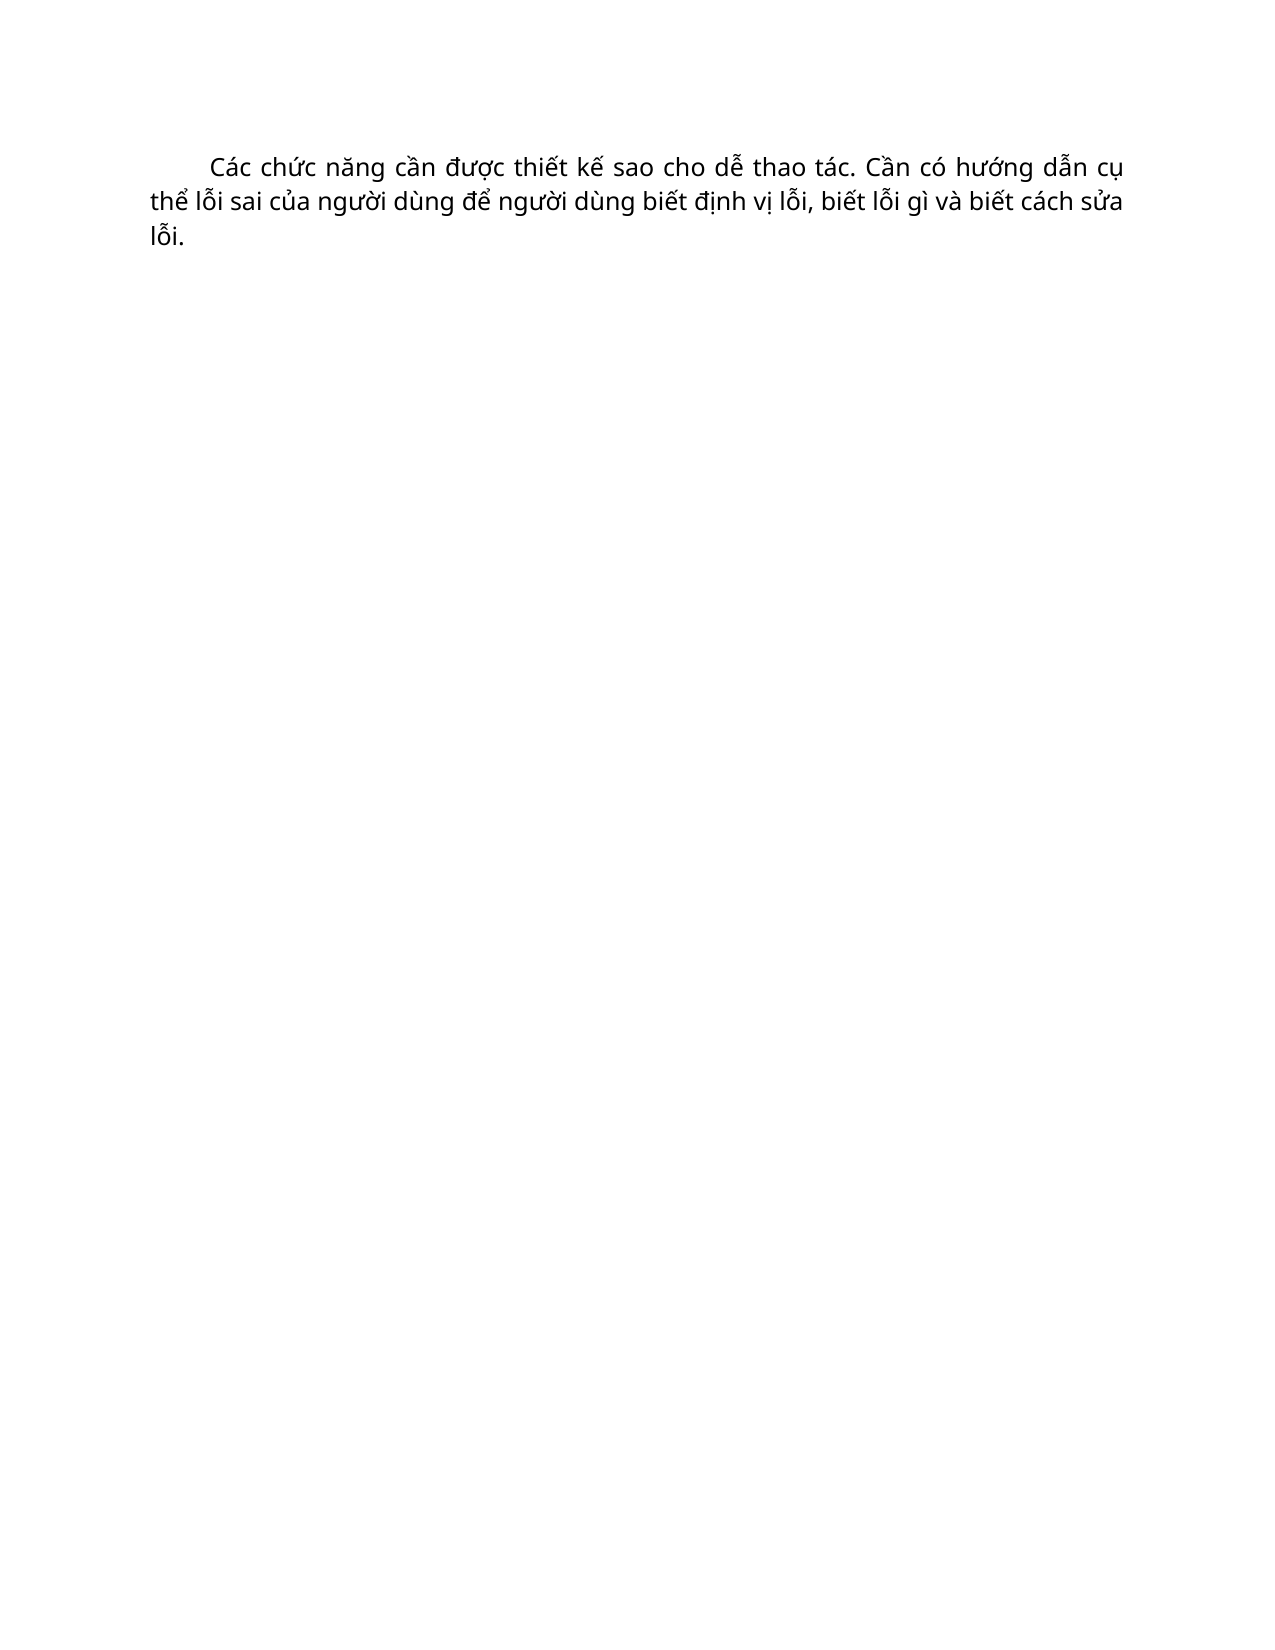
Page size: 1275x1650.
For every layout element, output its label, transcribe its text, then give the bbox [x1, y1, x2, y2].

text Các chức năng cần được thiết kế sao cho dễ thao tác. Cần có hướng dẫn cụ thể lỗi sai của người dùng để người dùng biết định vị lỗi, biết lỗi gì và biết cách sửa lỗi. [150, 150, 1125, 252]
